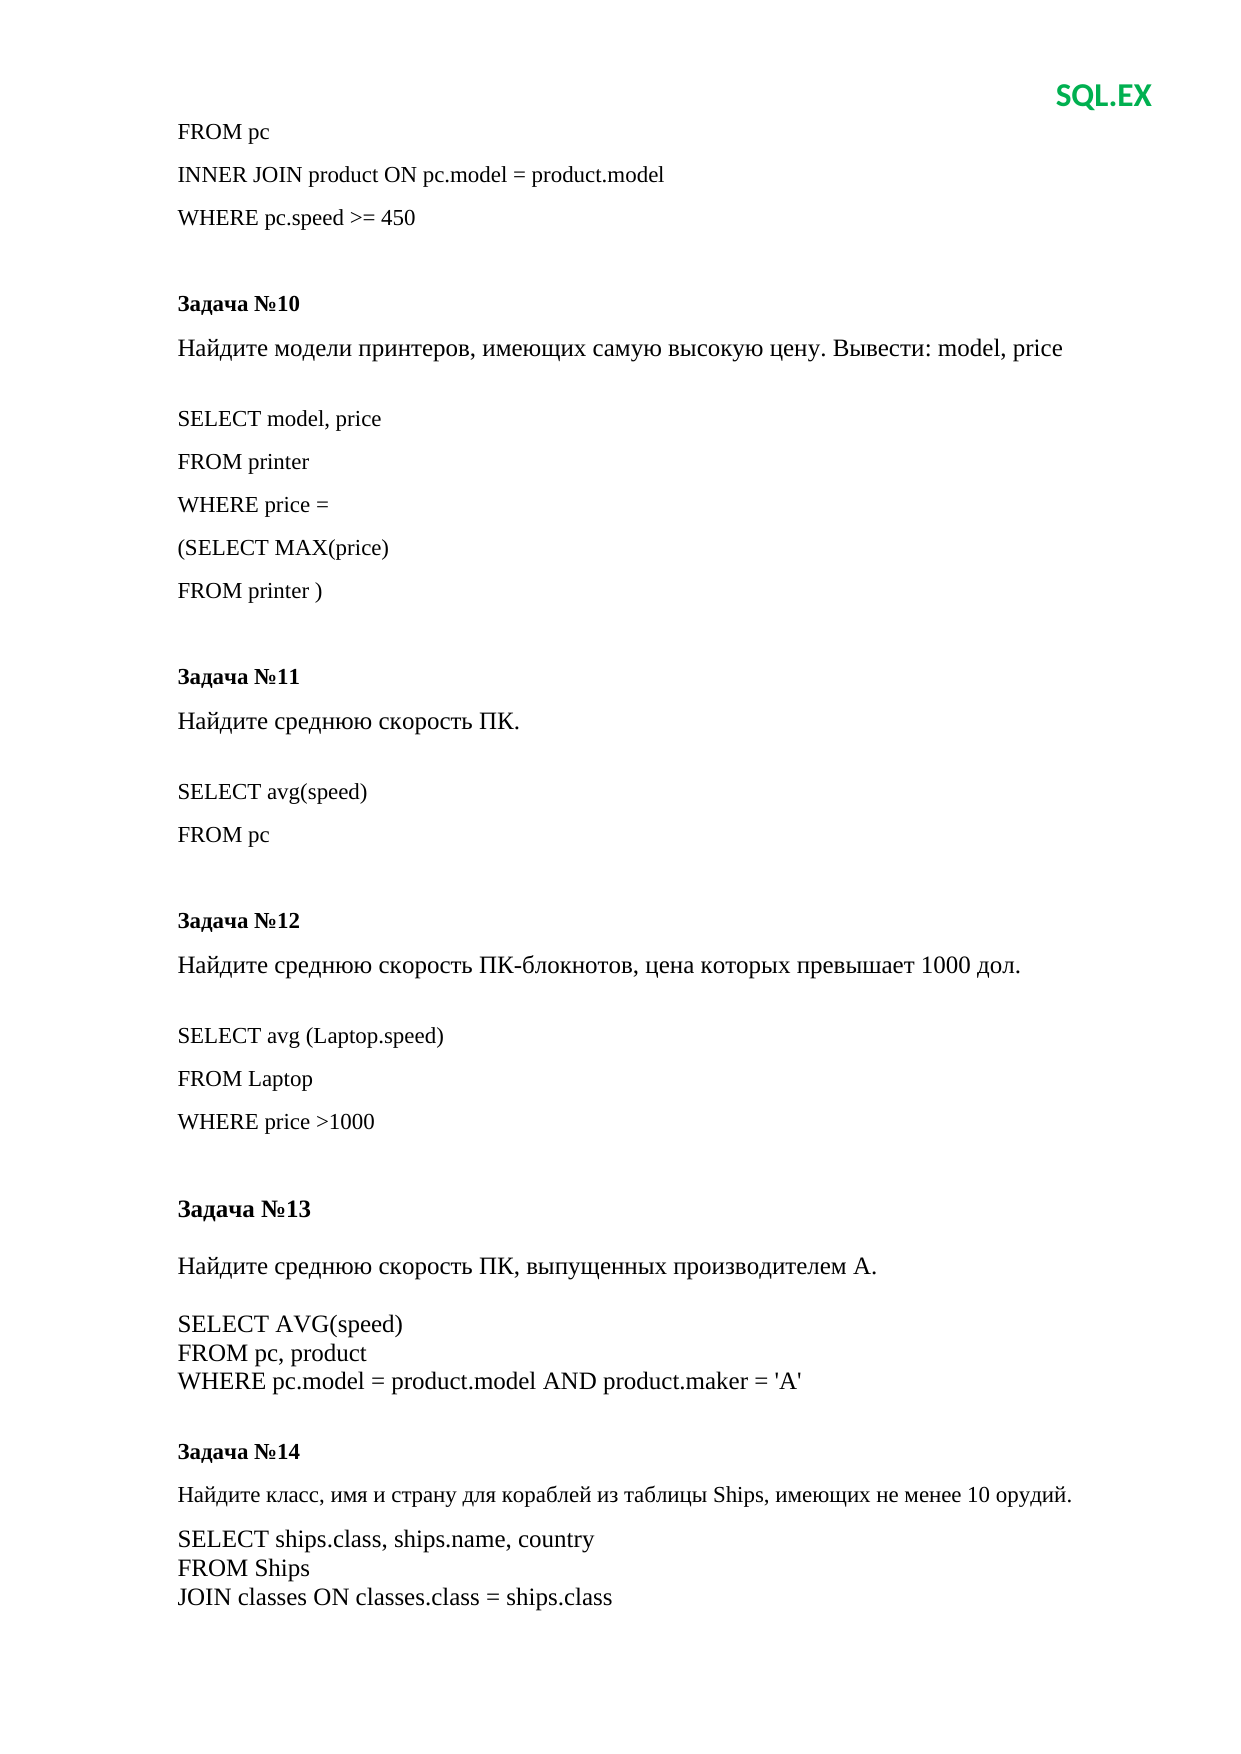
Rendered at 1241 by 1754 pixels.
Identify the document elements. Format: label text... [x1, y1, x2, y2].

text FROM pc, product [177, 1338, 1152, 1366]
text Задача №10 [177, 290, 1152, 317]
text SELECT AVG(speed) [177, 1309, 1152, 1338]
text WHERE price >1000 [177, 1108, 1152, 1134]
text FROM pc [177, 821, 1152, 847]
text Задача №14 [177, 1438, 1152, 1464]
text SELECT model, price [177, 405, 1152, 431]
text INNER JOIN product ON pc.model = product.model [177, 161, 1152, 187]
text FROM Laptop [177, 1065, 1152, 1091]
text WHERE pc.speed >= 450 [177, 204, 1152, 231]
text WHERE price = [177, 491, 1152, 517]
text FROM pc [177, 118, 1152, 144]
text SELECT ships.class, ships.name, country [177, 1524, 1152, 1553]
text WHERE pc.model = product.model AND product.maker = 'A' [177, 1366, 1152, 1395]
text Найдите среднюю скорость ПК, выпущенных производителем A. [177, 1251, 1152, 1280]
text Найдите среднюю скорость ПК. [177, 706, 1152, 735]
text Задача №11 [177, 663, 1152, 689]
text (SELECT MAX(price) [177, 534, 1152, 560]
text JOIN classes ON classes.class = ships.class [177, 1582, 1152, 1610]
text FROM Ships [177, 1553, 1152, 1582]
text Найдите среднюю скорость ПК-блокнотов, цена которых превышает 1000 дол. [177, 950, 1152, 979]
text Найдите класс, имя и страну для кораблей из таблицы Ships, имеющих не менее 10 орудий. [177, 1481, 1152, 1507]
text SELECT avg (Laptop.speed) [177, 1022, 1152, 1048]
text Задача №12 [177, 907, 1152, 933]
text FROM printer [177, 448, 1152, 474]
text SELECT avg(speed) [177, 778, 1152, 804]
text Задача №13 [177, 1194, 1152, 1223]
text FROM printer ) [177, 577, 1152, 603]
text Найдите модели принтеров, имеющих самую высокую цену. Вывести: model, price [177, 333, 1152, 362]
